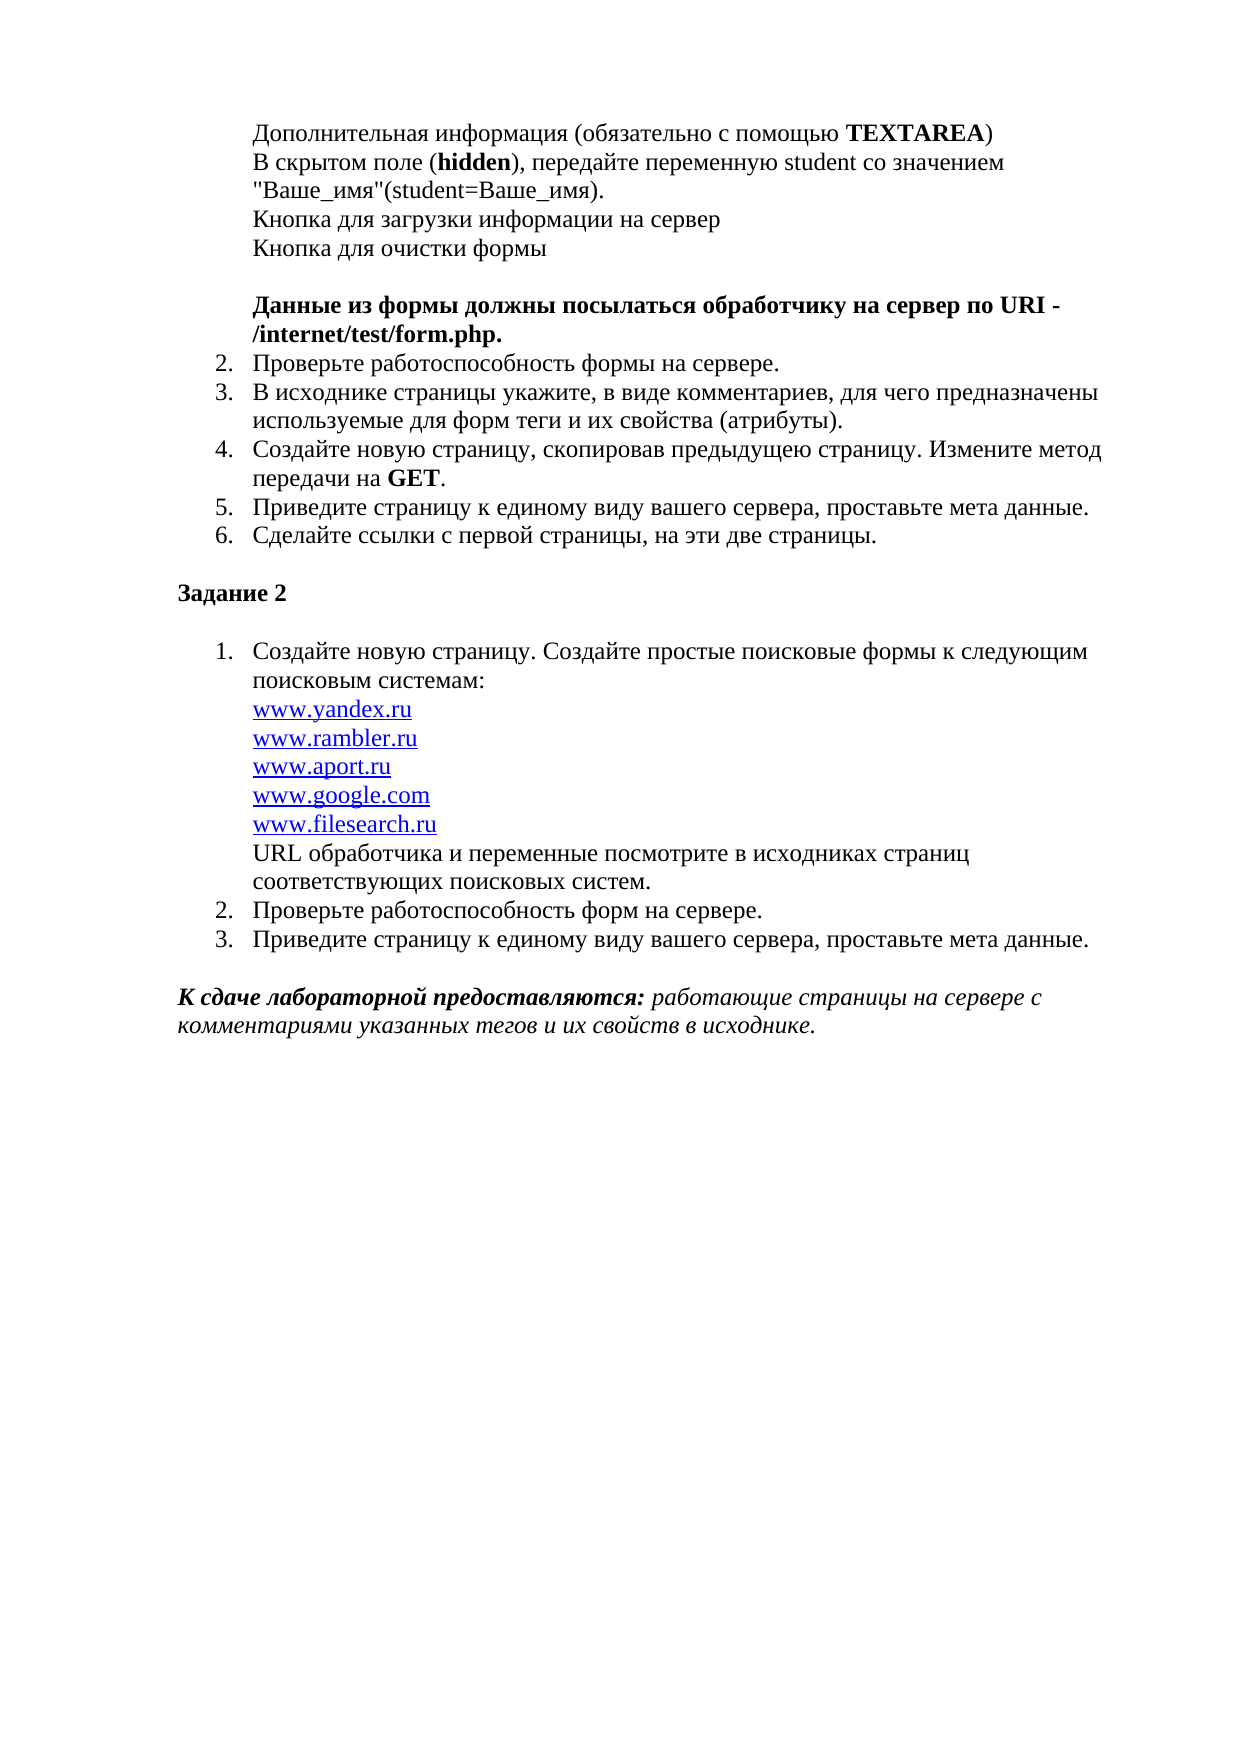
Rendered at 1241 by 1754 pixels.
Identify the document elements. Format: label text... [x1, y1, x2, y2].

list Проверьте работоспособность форм на сервере. [215, 895, 1152, 924]
list Приведите страницу к единому виду вашего сервера, проставьте мета данные. [215, 492, 1152, 521]
list Создайте новую страницу. Создайте простые поисковые формы к следующим поисковым системам: www.yandex.ru www.rambler.ru www.aport.ru www.google.com www.filesearch.ru URL обработчика и переменные посмотрите в исходниках страниц соответствующих поисковых систем. [215, 636, 1152, 895]
text Задание 2 [177, 578, 1152, 607]
list В исходнике страницы укажите, в виде комментариев, для чего предназначены используемые для форм теги и их свойства (атрибуты). [215, 377, 1152, 434]
list Приведите страницу к единому виду вашего сервера, проставьте мета данные. [215, 924, 1152, 953]
list Создайте новую страницу, скопировав предыдущею страницу. Измените метод передачи на GET. [215, 434, 1152, 492]
list Проверьте работоспособность формы на сервере. [215, 348, 1152, 377]
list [215, 118, 1152, 348]
list Сделайте ссылки с первой страницы, на эти две страницы. [215, 521, 1152, 549]
text К сдаче лабораторной предоставляются: работающие страницы на сервере с комментариями указанных тегов и их свойств в исходнике. [177, 982, 1152, 1039]
